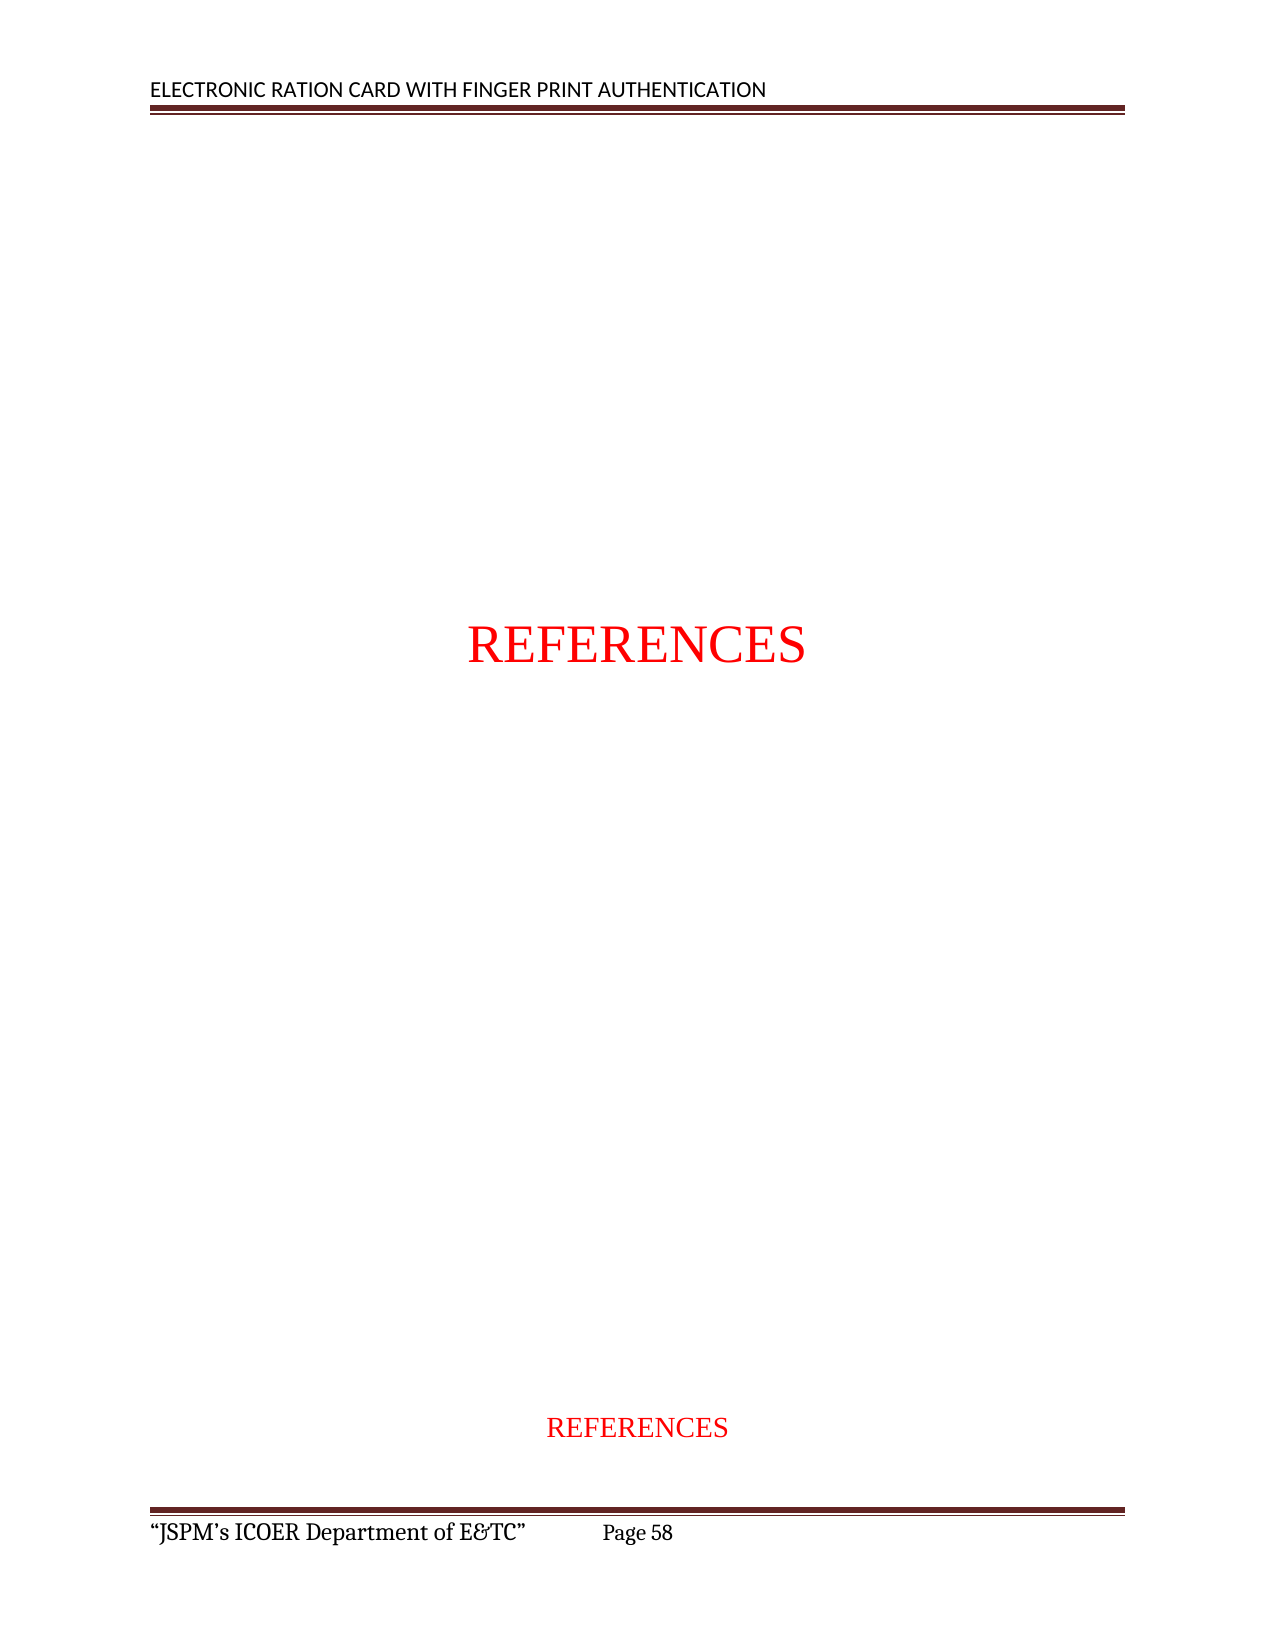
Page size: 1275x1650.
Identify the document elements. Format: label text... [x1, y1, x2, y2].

text REFERENCES [150, 612, 1125, 674]
text REFERENCES [150, 1411, 1125, 1444]
